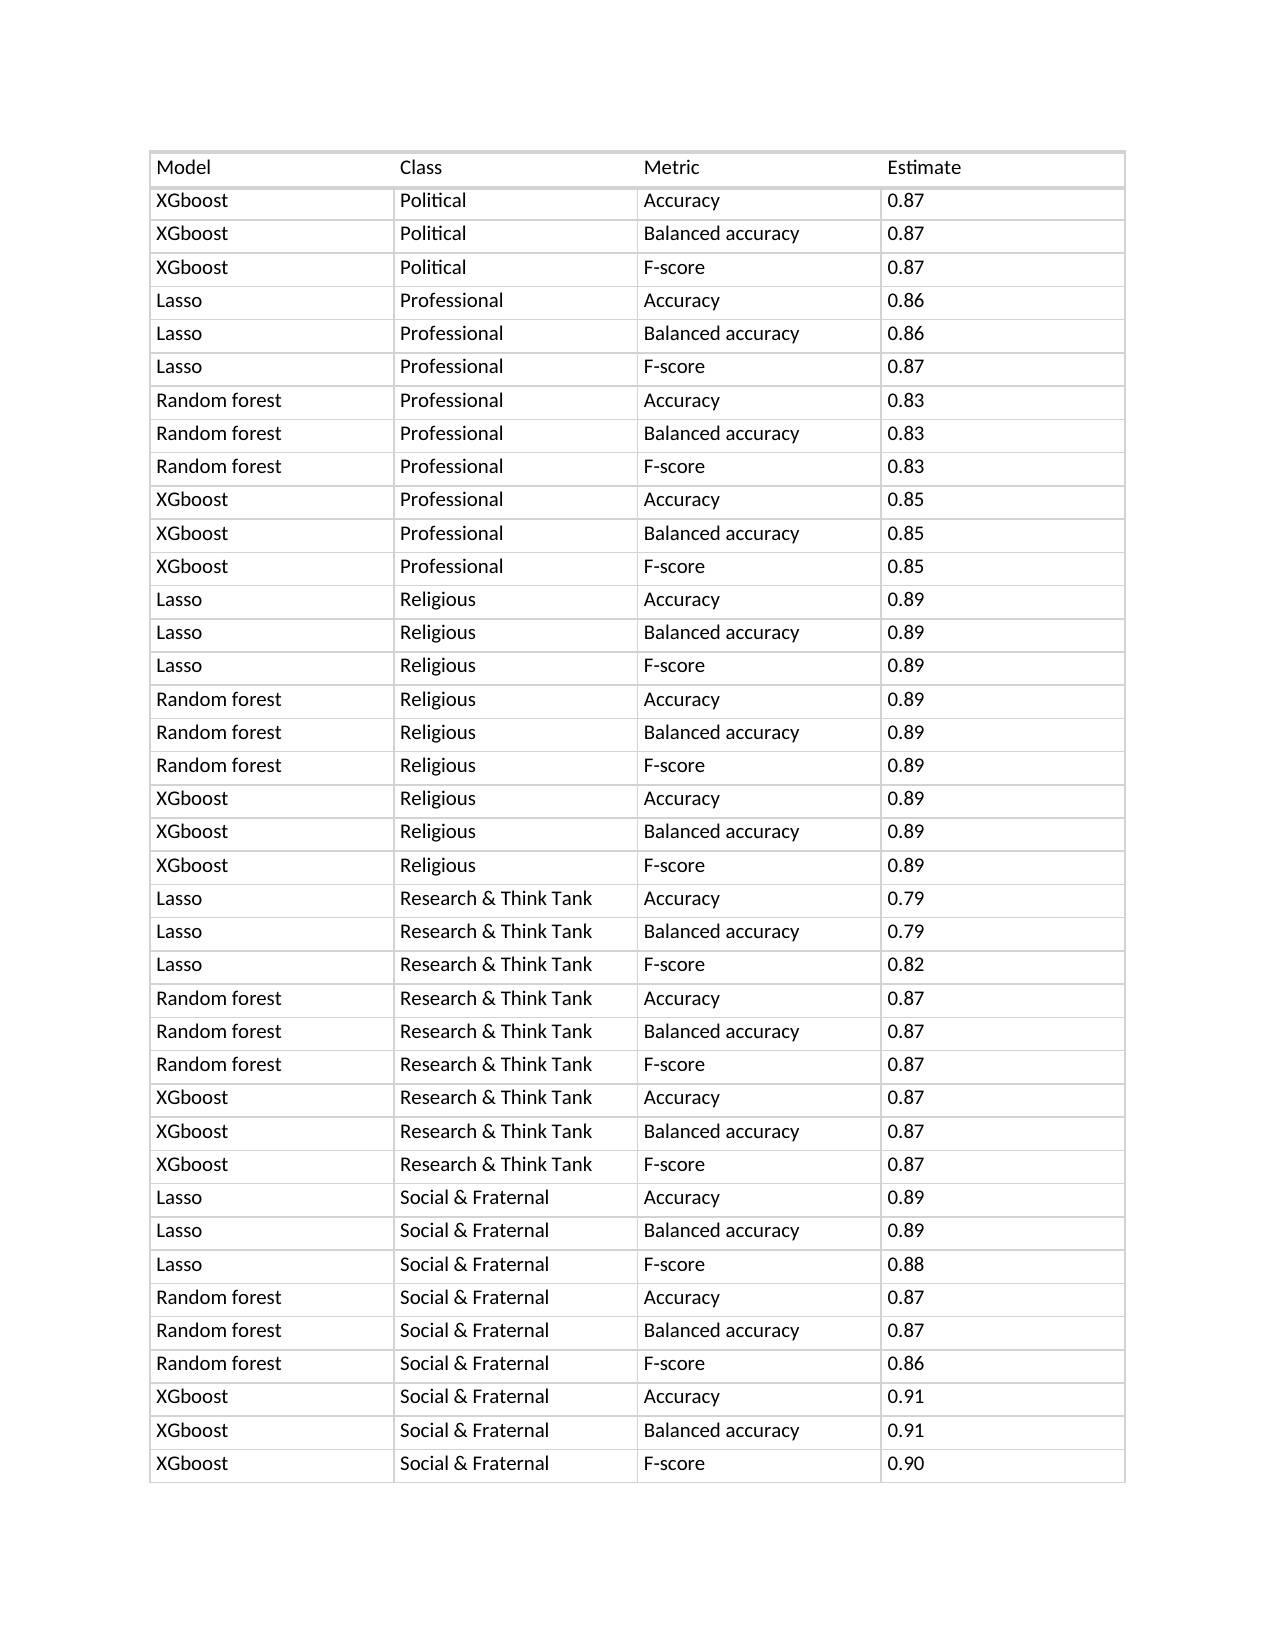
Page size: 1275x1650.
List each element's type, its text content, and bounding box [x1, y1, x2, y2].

table_cell F-score [638, 1351, 880, 1382]
table_cell Lasso [151, 1251, 393, 1282]
table_cell Accuracy [638, 387, 880, 418]
table_cell Accuracy [638, 287, 880, 319]
table_cell Lasso [151, 1218, 393, 1249]
table_cell F-score [638, 1251, 880, 1282]
table_cell Random forest [151, 453, 393, 485]
table_cell 0.89 [882, 620, 1124, 651]
table_cell Religious [395, 819, 637, 850]
table_cell Professional [395, 520, 637, 551]
table_cell Accuracy [638, 190, 880, 219]
table_cell 0.87 [882, 1284, 1124, 1316]
table_cell Accuracy [638, 1284, 880, 1316]
table_cell Accuracy [638, 885, 880, 917]
table_cell Balanced accuracy [638, 1317, 880, 1349]
table_cell Professional [395, 553, 637, 584]
table_cell 0.86 [882, 1351, 1124, 1382]
table_cell Random forest [151, 1051, 393, 1083]
table_cell Random forest [151, 719, 393, 751]
table_cell F-score [638, 952, 880, 983]
table_cell Religious [395, 752, 637, 784]
table_cell Professional [395, 453, 637, 485]
table_cell 0.89 [882, 653, 1124, 684]
table_cell XGboost [151, 1384, 393, 1415]
table_cell 0.88 [882, 1251, 1124, 1282]
table_cell 0.89 [882, 786, 1124, 817]
table_cell Accuracy [638, 1085, 880, 1116]
table_cell XGboost [151, 1151, 393, 1183]
table_cell 0.89 [882, 752, 1124, 784]
table_cell XGboost [151, 520, 393, 551]
table_cell Religious [395, 852, 637, 884]
table_cell 0.89 [882, 1184, 1124, 1216]
table_cell Balanced accuracy [638, 320, 880, 352]
table_cell Balanced accuracy [638, 1118, 880, 1149]
table_cell Balanced accuracy [638, 1218, 880, 1249]
table_cell XGboost [151, 190, 393, 219]
table_cell XGboost [151, 1085, 393, 1116]
table_cell XGboost [151, 487, 393, 518]
table_cell Lasso [151, 586, 393, 618]
table_cell F-score [638, 553, 880, 584]
table_cell Random forest [151, 387, 393, 418]
table_cell 0.83 [882, 453, 1124, 485]
table_cell Professional [395, 420, 637, 452]
table_cell 0.85 [882, 520, 1124, 551]
table_cell F-score [638, 354, 880, 385]
table_cell 0.85 [882, 487, 1124, 518]
table_cell Lasso [151, 320, 393, 352]
table_cell XGboost [151, 819, 393, 850]
table_cell Lasso [151, 653, 393, 684]
table_cell 0.87 [882, 254, 1124, 286]
table_cell XGboost [151, 1118, 393, 1149]
table_cell Professional [395, 387, 637, 418]
table_cell 0.89 [882, 1218, 1124, 1249]
table_cell 0.89 [882, 719, 1124, 751]
table_cell Social & Fraternal [395, 1184, 637, 1216]
table_cell 0.86 [882, 320, 1124, 352]
table_cell F-score [638, 653, 880, 684]
table_cell Religious [395, 620, 637, 651]
table_cell Accuracy [638, 985, 880, 1017]
table_cell 0.91 [882, 1417, 1124, 1448]
table_cell 0.89 [882, 852, 1124, 884]
table_cell 0.87 [882, 221, 1124, 252]
table_cell Accuracy [638, 586, 880, 618]
table_cell 0.89 [882, 586, 1124, 618]
table_cell F-score [638, 752, 880, 784]
table_cell 0.82 [882, 952, 1124, 983]
table_cell Research & Think Tank [395, 985, 637, 1017]
table_cell Religious [395, 653, 637, 684]
table_cell XGboost [151, 1450, 393, 1482]
table_cell 0.86 [882, 287, 1124, 319]
table_cell 0.87 [882, 354, 1124, 385]
table_cell Social & Fraternal [395, 1251, 637, 1282]
table_cell Professional [395, 487, 637, 518]
table_cell Balanced accuracy [638, 918, 880, 950]
table_cell XGboost [151, 786, 393, 817]
table_cell 0.87 [882, 1118, 1124, 1149]
table_cell Lasso [151, 1184, 393, 1216]
table_cell Balanced accuracy [638, 221, 880, 252]
table_cell Random forest [151, 686, 393, 717]
table_cell Professional [395, 287, 637, 319]
table_cell Random forest [151, 1284, 393, 1316]
table_cell 0.89 [882, 819, 1124, 850]
table_cell Social & Fraternal [395, 1417, 637, 1448]
table_header Model [151, 154, 394, 186]
table_cell Religious [395, 586, 637, 618]
table_cell 0.87 [882, 1151, 1124, 1183]
table_cell XGboost [151, 852, 393, 884]
table_cell Political [395, 190, 637, 219]
table_cell F-score [638, 1450, 880, 1482]
table_cell Accuracy [638, 1184, 880, 1216]
table_cell Research & Think Tank [395, 918, 637, 950]
table_cell Research & Think Tank [395, 1118, 637, 1149]
table_cell Religious [395, 686, 637, 717]
table_cell 0.91 [882, 1384, 1124, 1415]
table_cell Political [395, 221, 637, 252]
table_cell 0.83 [882, 420, 1124, 452]
table_cell Balanced accuracy [638, 1018, 880, 1050]
table_cell Social & Fraternal [395, 1317, 637, 1349]
table_cell Research & Think Tank [395, 1085, 637, 1116]
table_cell Balanced accuracy [638, 719, 880, 751]
table_cell Research & Think Tank [395, 885, 637, 917]
table_cell 0.85 [882, 553, 1124, 584]
table_cell F-score [638, 1051, 880, 1083]
table_cell F-score [638, 852, 880, 884]
table_cell Research & Think Tank [395, 952, 637, 983]
table_cell Balanced accuracy [638, 520, 880, 551]
table_cell Professional [395, 354, 637, 385]
table_cell Random forest [151, 1351, 393, 1382]
table_header Metric [638, 154, 881, 186]
table_cell Research & Think Tank [395, 1051, 637, 1083]
table_cell Religious [395, 786, 637, 817]
table_cell F-score [638, 254, 880, 286]
table_cell 0.87 [882, 1051, 1124, 1083]
table_cell Random forest [151, 752, 393, 784]
table_cell Professional [395, 320, 637, 352]
table_cell 0.87 [882, 1085, 1124, 1116]
table_cell 0.90 [882, 1450, 1124, 1482]
table_cell Lasso [151, 620, 393, 651]
table_header Estimate [881, 154, 1124, 186]
table_cell 0.83 [882, 387, 1124, 418]
table_cell 0.89 [882, 686, 1124, 717]
table_cell Social & Fraternal [395, 1218, 637, 1249]
table_cell Research & Think Tank [395, 1018, 637, 1050]
table_cell Balanced accuracy [638, 620, 880, 651]
table_cell Lasso [151, 885, 393, 917]
table_cell Accuracy [638, 1384, 880, 1415]
table_cell 0.87 [882, 1018, 1124, 1050]
table_cell Lasso [151, 287, 393, 319]
table_cell Balanced accuracy [638, 420, 880, 452]
table_cell Balanced accuracy [638, 819, 880, 850]
table_cell Social & Fraternal [395, 1284, 637, 1316]
table_cell XGboost [151, 254, 393, 286]
table_cell 0.79 [882, 918, 1124, 950]
table_header Class [394, 154, 637, 186]
table_cell Lasso [151, 952, 393, 983]
table_cell Random forest [151, 1018, 393, 1050]
table_cell XGboost [151, 1417, 393, 1448]
table_cell 0.87 [882, 985, 1124, 1017]
table_cell Research & Think Tank [395, 1151, 637, 1183]
table_cell Random forest [151, 1317, 393, 1349]
table_cell Religious [395, 719, 637, 751]
table_cell Balanced accuracy [638, 1417, 880, 1448]
table_cell F-score [638, 1151, 880, 1183]
table_cell Accuracy [638, 786, 880, 817]
table_cell Accuracy [638, 686, 880, 717]
table_cell Random forest [151, 420, 393, 452]
table_cell 0.87 [882, 190, 1124, 219]
table_cell XGboost [151, 221, 393, 252]
table_cell Social & Fraternal [395, 1450, 637, 1482]
table_cell Lasso [151, 354, 393, 385]
table_cell Political [395, 254, 637, 286]
table_cell Social & Fraternal [395, 1384, 637, 1415]
table_cell Random forest [151, 985, 393, 1017]
table_cell F-score [638, 453, 880, 485]
table_cell 0.79 [882, 885, 1124, 917]
table_cell Social & Fraternal [395, 1351, 637, 1382]
table_cell Accuracy [638, 487, 880, 518]
table_cell Lasso [151, 918, 393, 950]
table_cell 0.87 [882, 1317, 1124, 1349]
table_cell XGboost [151, 553, 393, 584]
